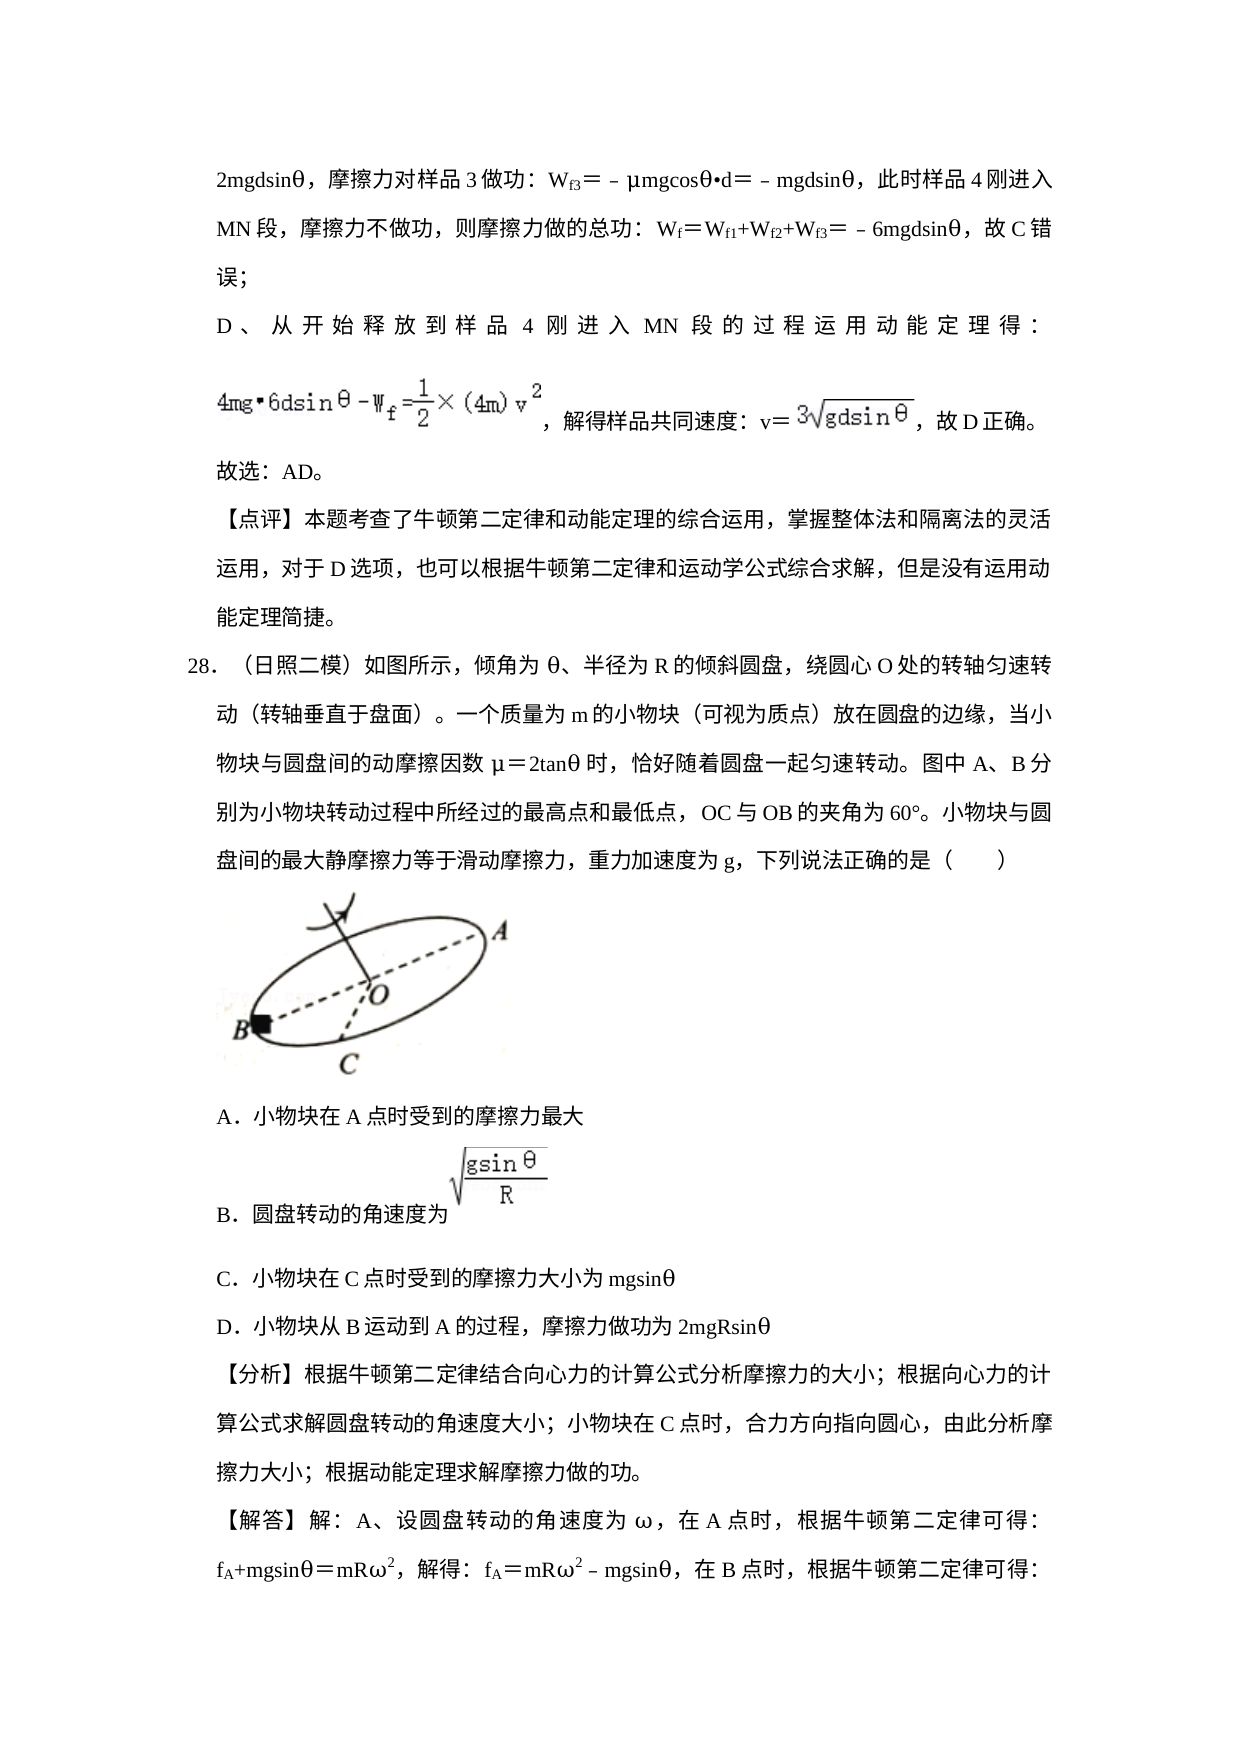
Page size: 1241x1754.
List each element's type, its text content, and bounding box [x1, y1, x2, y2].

text D、从开始释放到样品4刚进入MN段的过程运用动能定理得：，解得样品共同速度：v＝，故D正确。 [216, 308, 1053, 438]
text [216, 162, 1053, 292]
text 28．（日照二模）如图所示，倾角为θ、半径为R的倾斜圆盘，绕圆心O处的转轴匀速转动（转轴垂直于盘面）。一个质量为m的小物块（可视为质点）放在圆盘的边缘，当小物块与圆盘间的动摩擦因数μ＝2tanθ时，恰好随着圆盘一起匀速转动。图中A、B分别为小物块转动过程中所经过的最高点和最低点，OC与OB的夹角为60°。小物块与圆盘间的最大静摩擦力等于滑动摩擦力，重力加速度为g，下列说法正确的是（ ） [187, 648, 1053, 875]
text C．小物块在C点时受到的摩擦力大小为mgsinθ [187, 1260, 1053, 1293]
picture [216, 374, 541, 430]
picture [792, 399, 915, 430]
text D．小物块从B运动到A的过程，摩擦力做功为2mgRsinθ [187, 1309, 1053, 1341]
text A．小物块在A点时受到的摩擦力最大 [187, 1099, 1053, 1131]
text 【分析】根据牛顿第二定律结合向心力的计算公式分析摩擦力的大小；根据向心力的计算公式求解圆盘转动的角速度大小；小物块在C点时，合力方向指向圆心，由此分析摩擦力大小；根据动能定理求解摩擦力做的功。 [216, 1357, 1053, 1487]
picture [449, 1147, 548, 1207]
text 故选：AD。 [216, 454, 1053, 486]
text B．圆盘转动的角速度为 [187, 1147, 1053, 1244]
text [216, 1503, 1053, 1584]
text 【点评】本题考查了牛顿第二定律和动能定理的综合运用，掌握整体法和隔离法的灵活运用，对于D选项，也可以根据牛顿第二定律和运动学公式综合求解，但是没有运用动能定理简捷。 [216, 502, 1053, 632]
picture [216, 891, 526, 1081]
